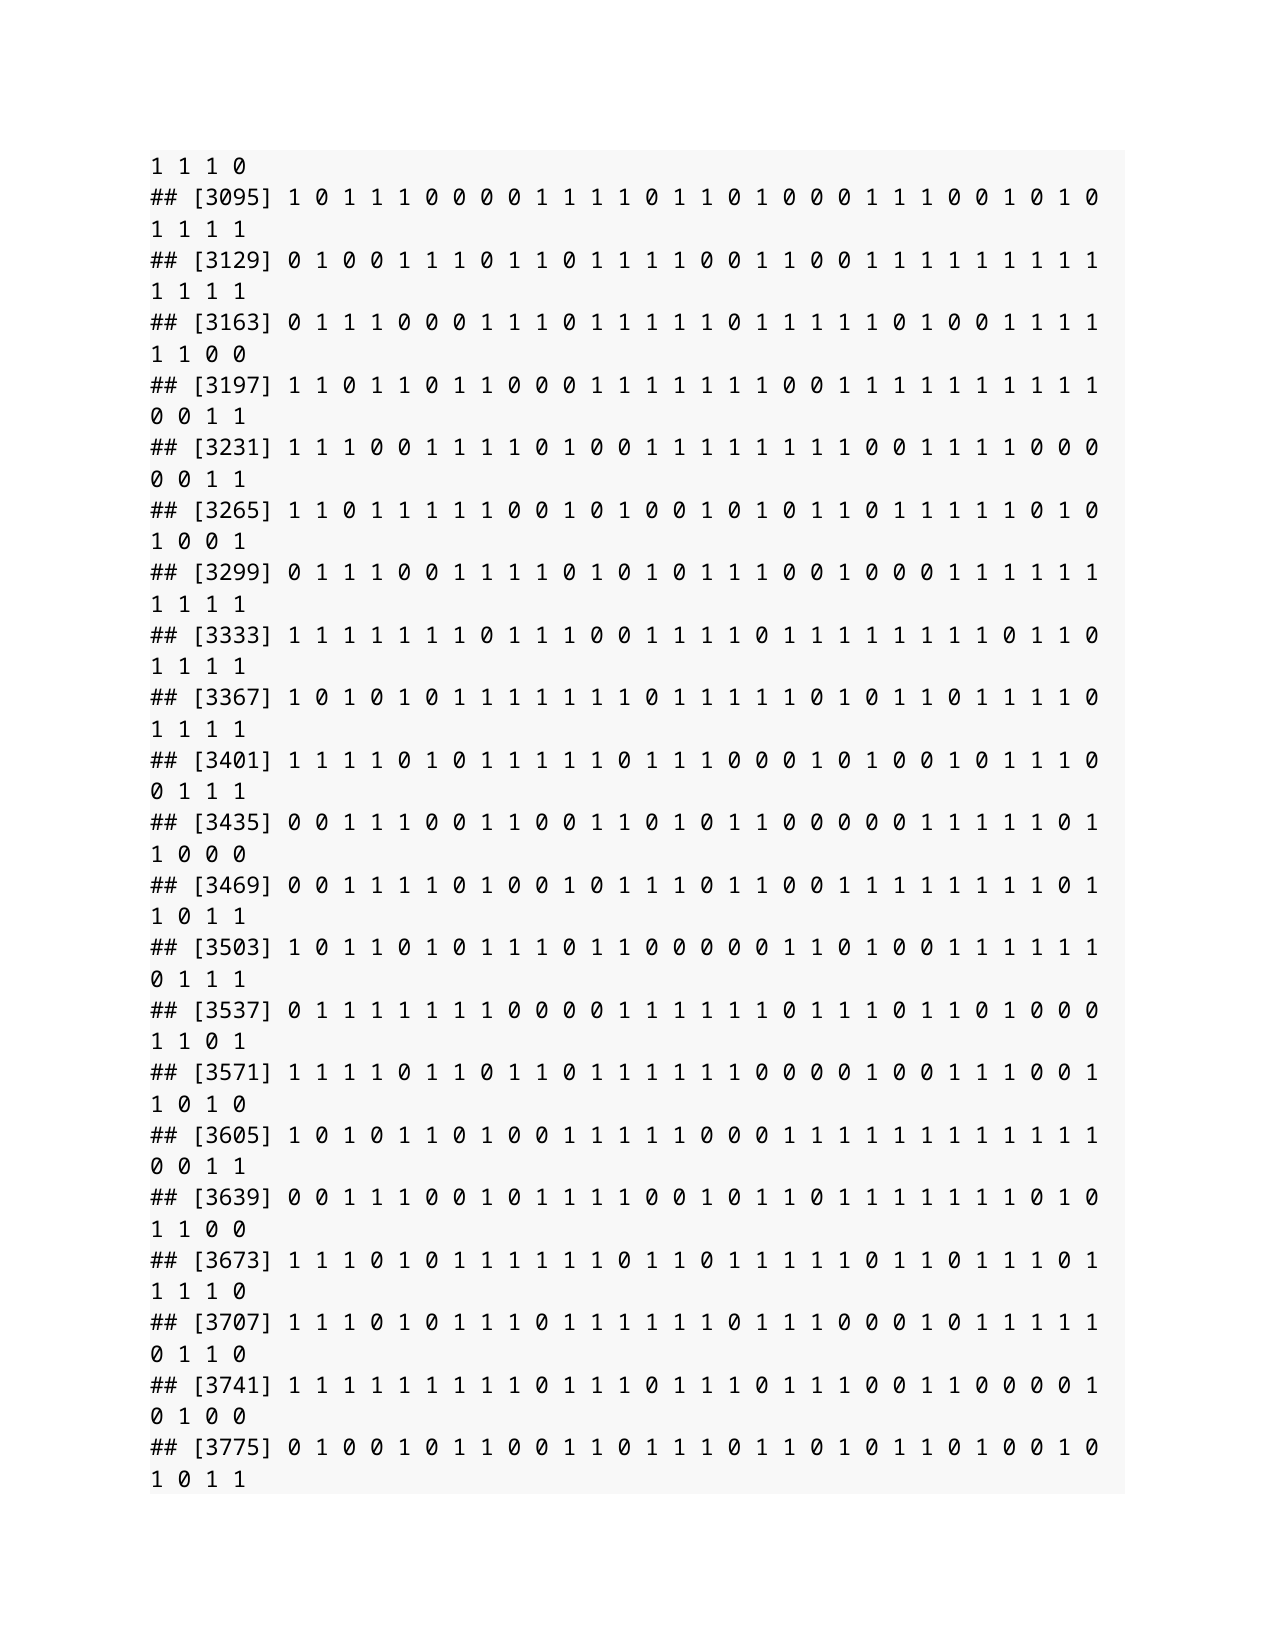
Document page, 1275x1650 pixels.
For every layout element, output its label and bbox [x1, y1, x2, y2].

text [150, 150, 1125, 1494]
